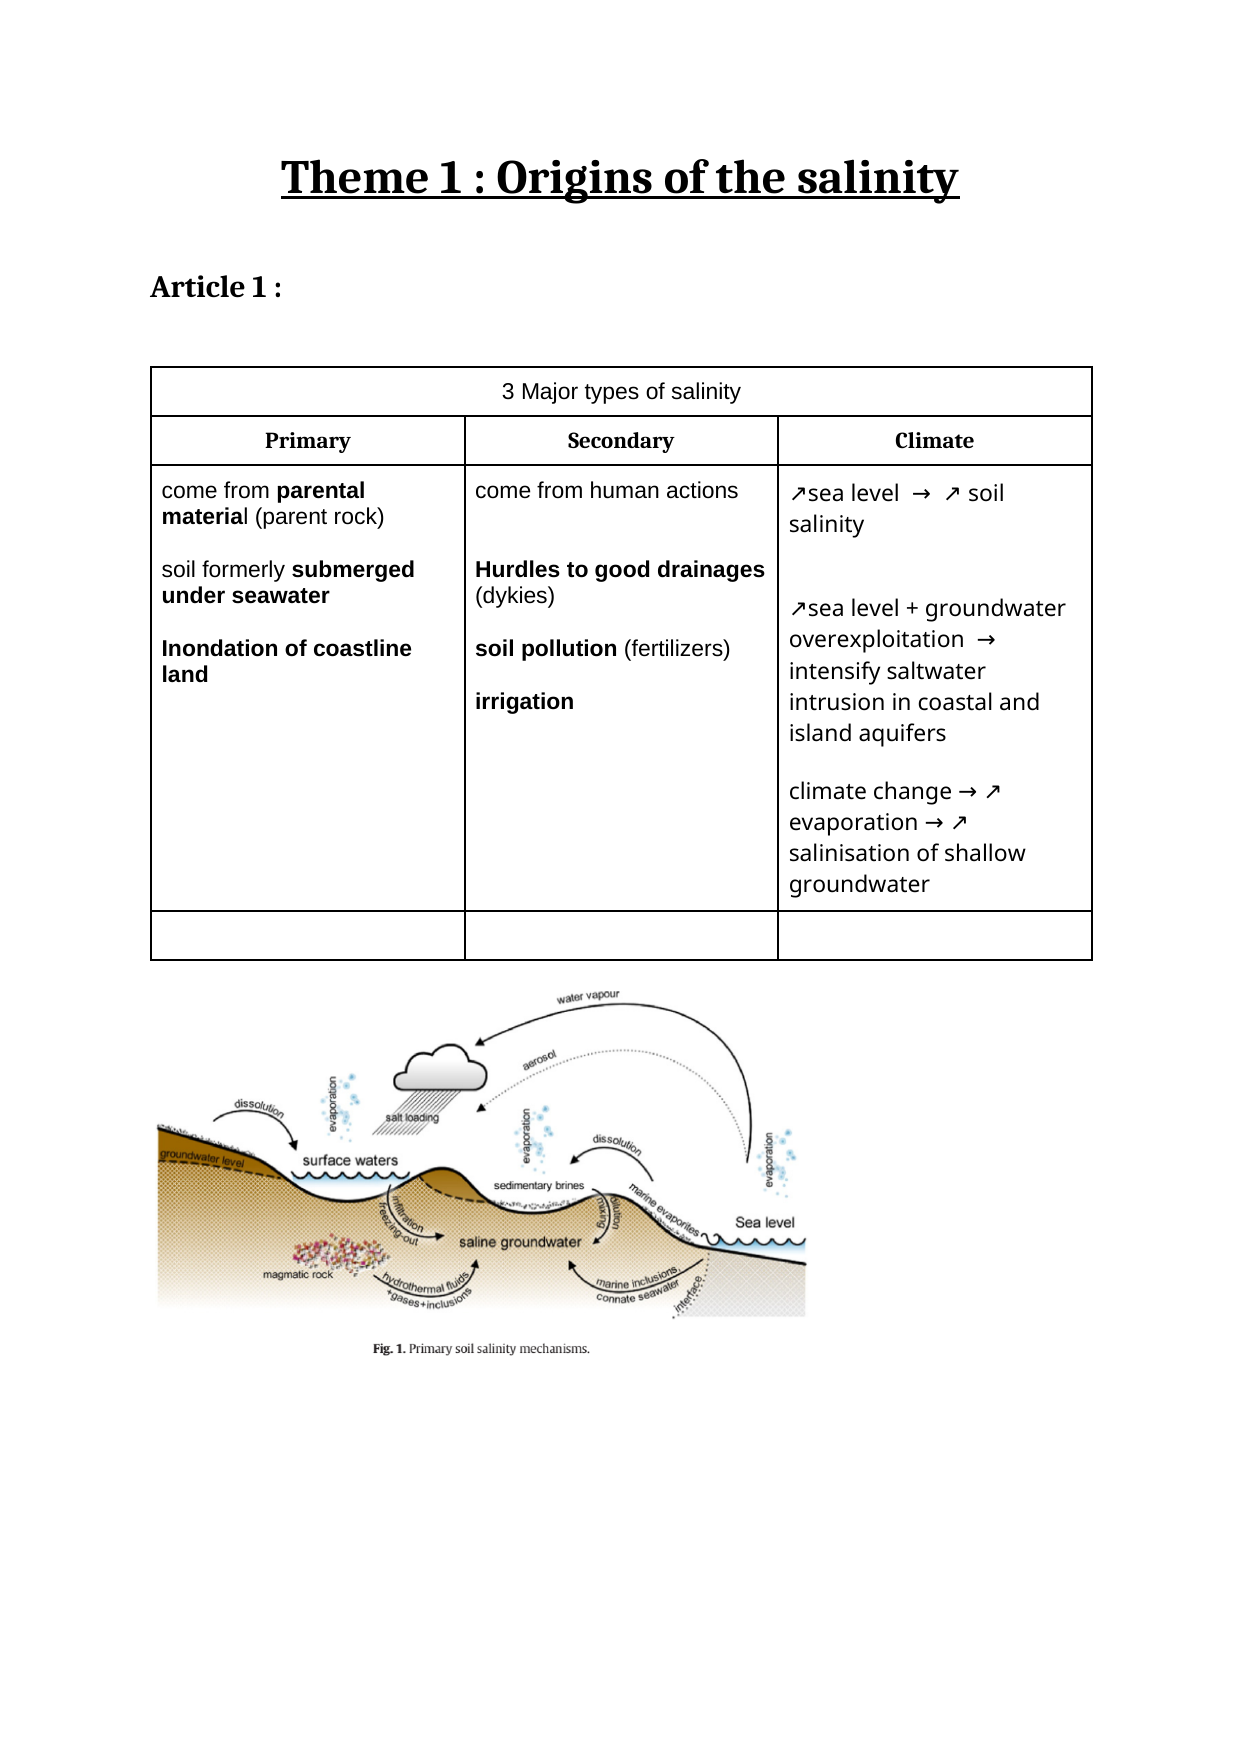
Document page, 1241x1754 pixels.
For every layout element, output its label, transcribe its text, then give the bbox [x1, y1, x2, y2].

table_cell [152, 912, 464, 959]
title Theme 1 : Origins of the salinity [150, 150, 1090, 205]
table_cell come from parental material (parent rock) soil formerly submerged under seawater Inondation of coastline land [152, 466, 464, 910]
table_cell Secondary [466, 417, 777, 464]
picture [150, 991, 809, 1356]
table_header 3 Major types of salinity [152, 368, 1091, 415]
table_cell [779, 912, 1091, 959]
table_cell ↗sea level → ↗ soil salinity ↗sea level + groundwater overexploitation → intensify saltwater intrusion in coastal and island aquifers climate change → ↗ evaporation → ↗ salinisation of shallow groundwater [779, 466, 1091, 910]
table_cell [466, 912, 777, 959]
table_cell come from human actions Hurdles to good drainages (dykies) soil pollution (fertilizers) irrigation [466, 466, 777, 910]
table_cell Primary [152, 417, 464, 464]
subtitle Article 1 : [150, 269, 1090, 305]
table_cell Climate [779, 417, 1091, 464]
